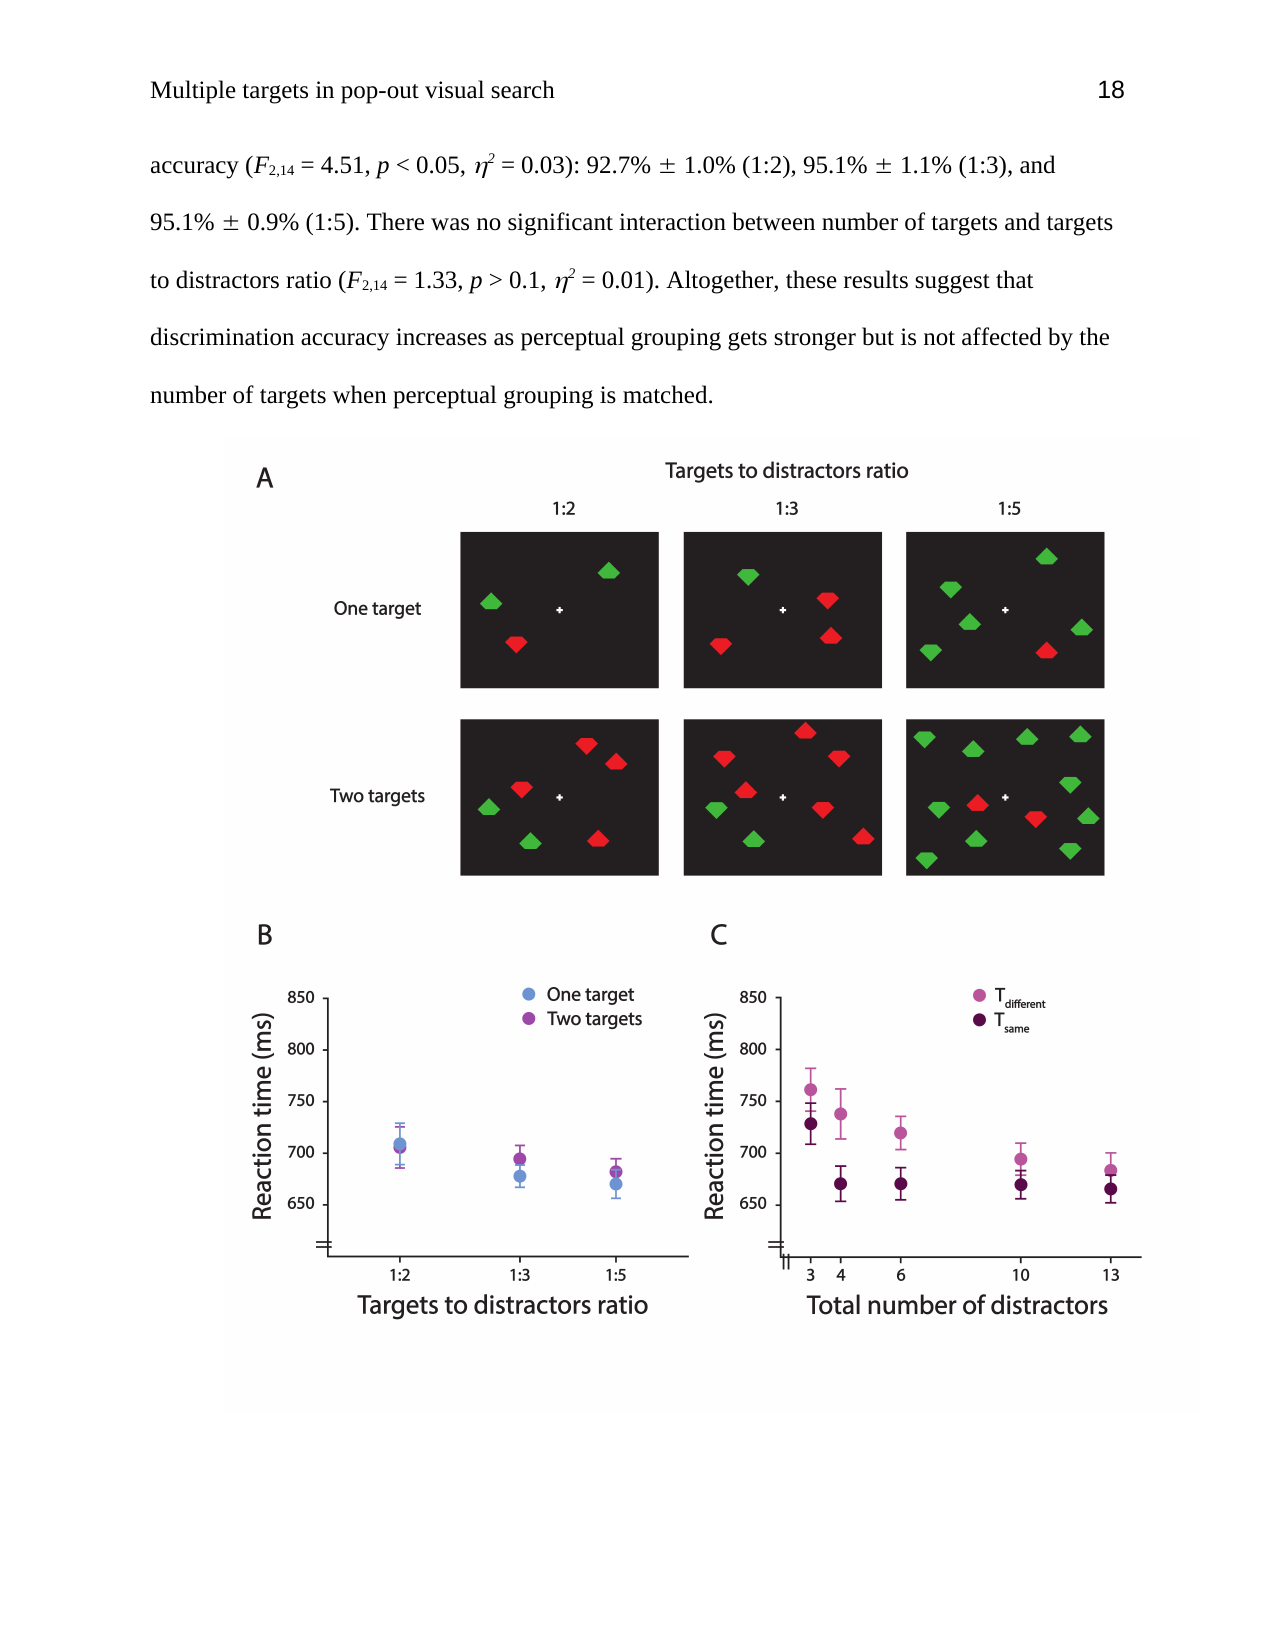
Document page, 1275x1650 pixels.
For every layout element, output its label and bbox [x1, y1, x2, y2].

text [150, 150, 1125, 409]
